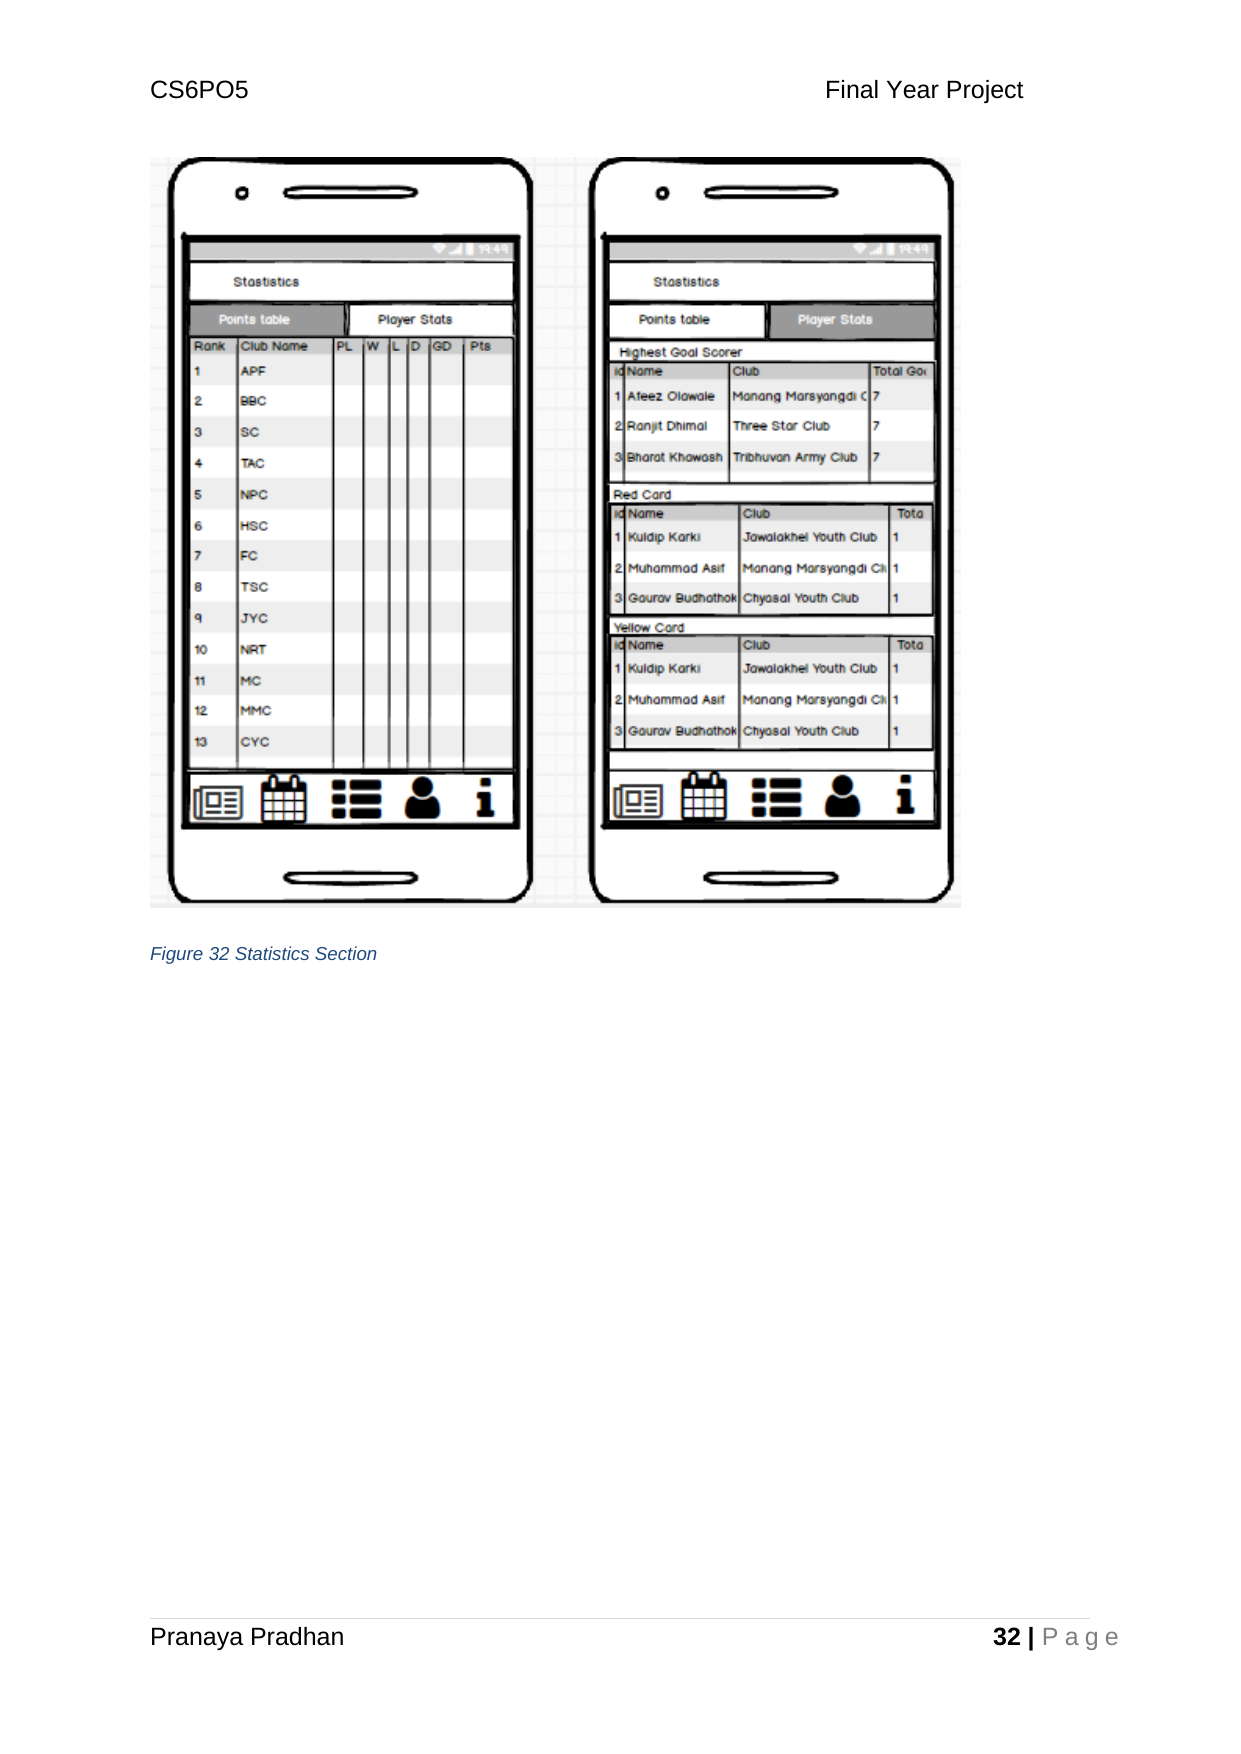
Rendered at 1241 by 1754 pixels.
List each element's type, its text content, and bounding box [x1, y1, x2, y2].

picture [150, 157, 962, 908]
text Figure 32 Statistics Section [150, 943, 1090, 964]
